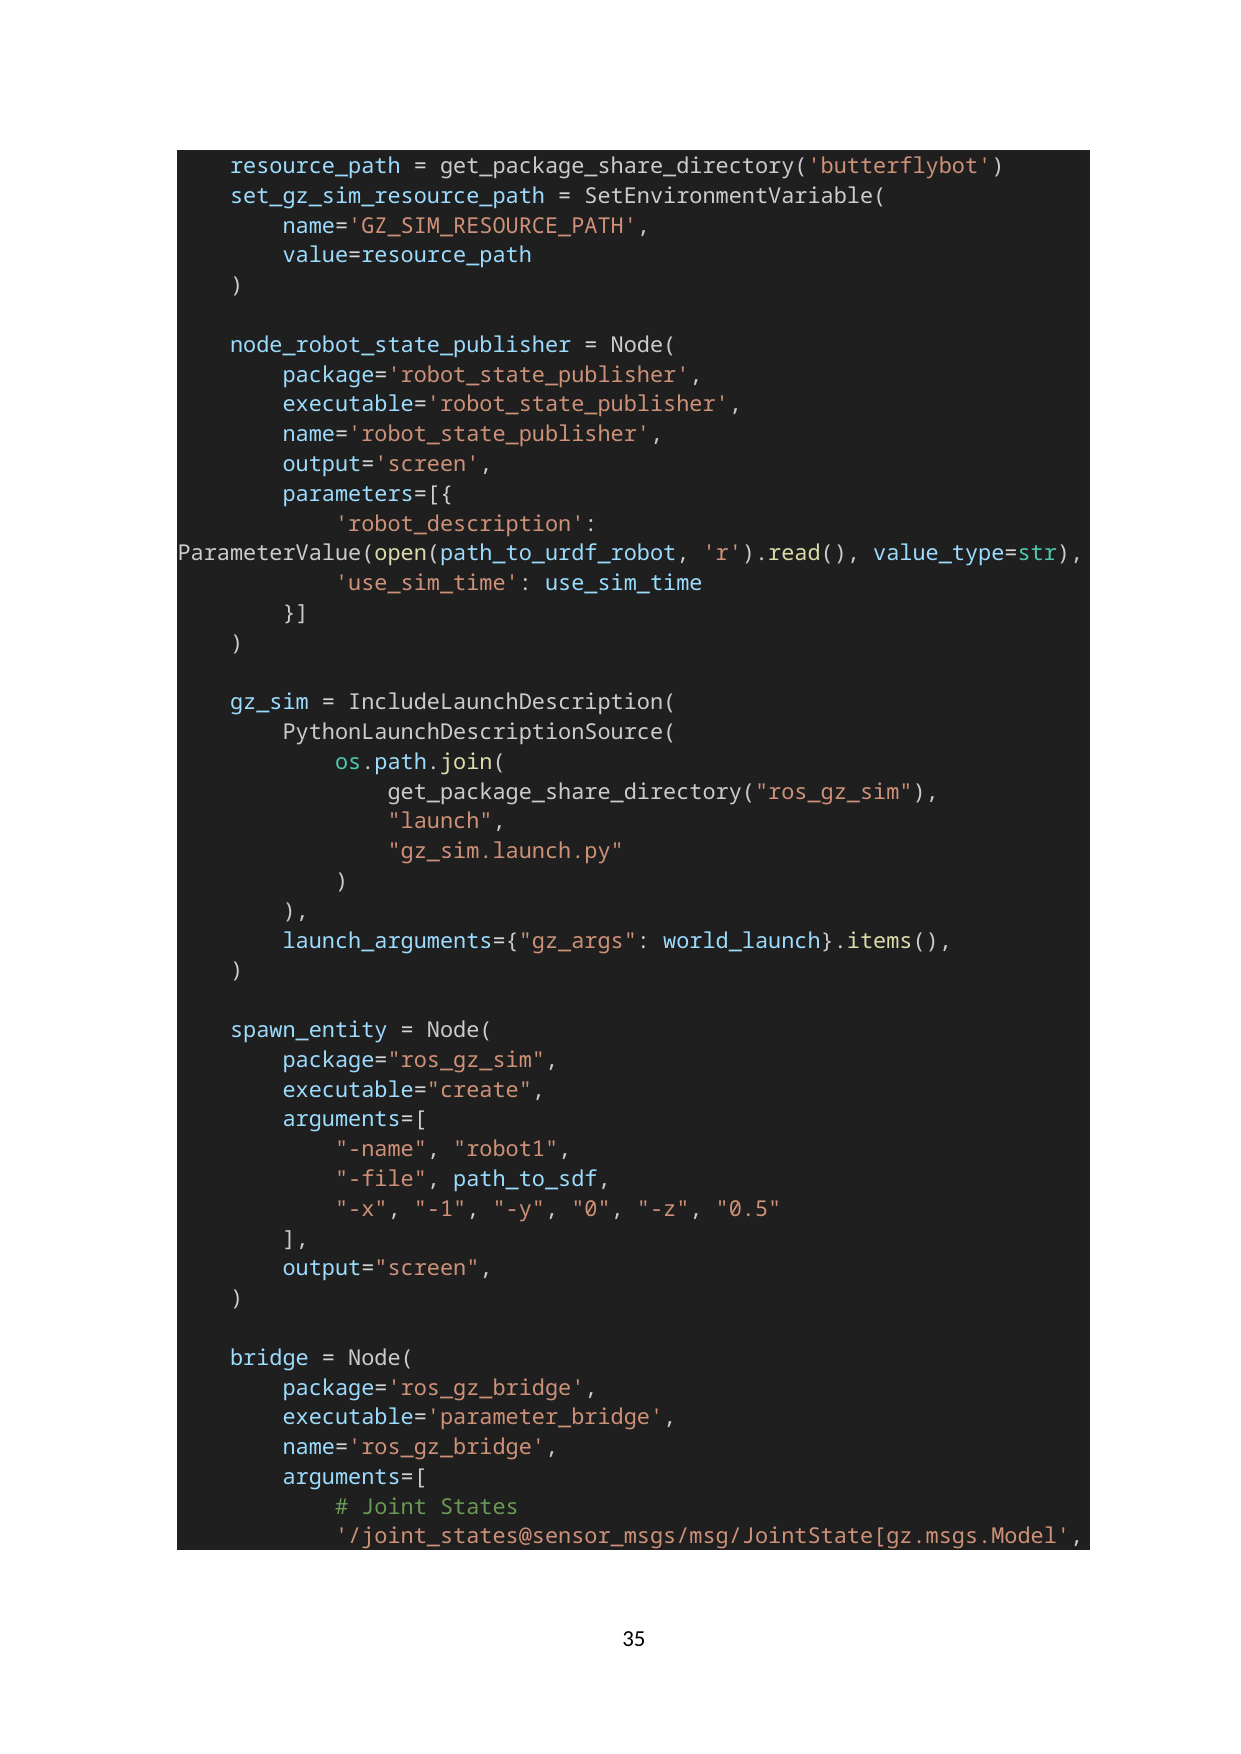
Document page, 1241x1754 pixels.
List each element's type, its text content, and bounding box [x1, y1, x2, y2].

text parameters=[{ [177, 478, 1090, 507]
text gz_sim = IncludeLaunchDescription( [177, 686, 1090, 716]
text package="ros_gz_sim", [177, 1044, 1090, 1073]
text # Joint States [177, 1491, 1090, 1520]
text ) [177, 269, 1090, 299]
text name='robot_state_publisher', [177, 418, 1090, 448]
text get_package_share_directory("ros_gz_sim"), [177, 776, 1090, 805]
text output='screen', [177, 448, 1090, 478]
text 'robot_description': ParameterValue(open(path_to_urdf_robot, 'r').read(), value_type=str), [177, 507, 1090, 567]
text spawn_entity = Node( [177, 1014, 1090, 1044]
text ) [177, 954, 1090, 984]
text executable="create", [177, 1073, 1090, 1103]
text "gz_sim.launch.py" [177, 835, 1090, 865]
text "-name", "robot1", [177, 1133, 1090, 1163]
text resource_path = get_package_share_directory('butterflybot') [177, 150, 1090, 180]
text ) [177, 1282, 1090, 1312]
text PythonLaunchDescriptionSource( [177, 716, 1090, 746]
text ) [177, 865, 1090, 895]
text "launch", [177, 805, 1090, 835]
text os.path.join( [177, 746, 1090, 776]
text ), [177, 895, 1090, 924]
text launch_arguments={"gz_args": world_launch}.items(), [177, 924, 1090, 954]
text bridge = Node( [177, 1342, 1090, 1371]
text executable='parameter_bridge', [177, 1401, 1090, 1431]
text 'use_sim_time': use_sim_time [177, 567, 1090, 597]
text ], [177, 1222, 1090, 1252]
text name='ros_gz_bridge', [177, 1431, 1090, 1461]
text arguments=[ [177, 1103, 1090, 1133]
text set_gz_sim_resource_path = SetEnvironmentVariable( [177, 180, 1090, 209]
text value=resource_path [177, 239, 1090, 269]
text package='robot_state_publisher', [177, 358, 1090, 388]
text executable='robot_state_publisher', [177, 388, 1090, 418]
text "-x", "-1", "-y", "0", "-z", "0.5" [177, 1193, 1090, 1222]
text node_robot_state_publisher = Node( [177, 329, 1090, 358]
text name='GZ_SIM_RESOURCE_PATH', [177, 209, 1090, 239]
text }] [177, 597, 1090, 627]
text '/joint_states@sensor_msgs/msg/JointState[gz.msgs.Model', [177, 1520, 1090, 1550]
text ) [177, 627, 1090, 656]
text output="screen", [177, 1252, 1090, 1282]
text arguments=[ [177, 1461, 1090, 1491]
text "-file", path_to_sdf, [177, 1163, 1090, 1193]
text package='ros_gz_bridge', [177, 1371, 1090, 1401]
